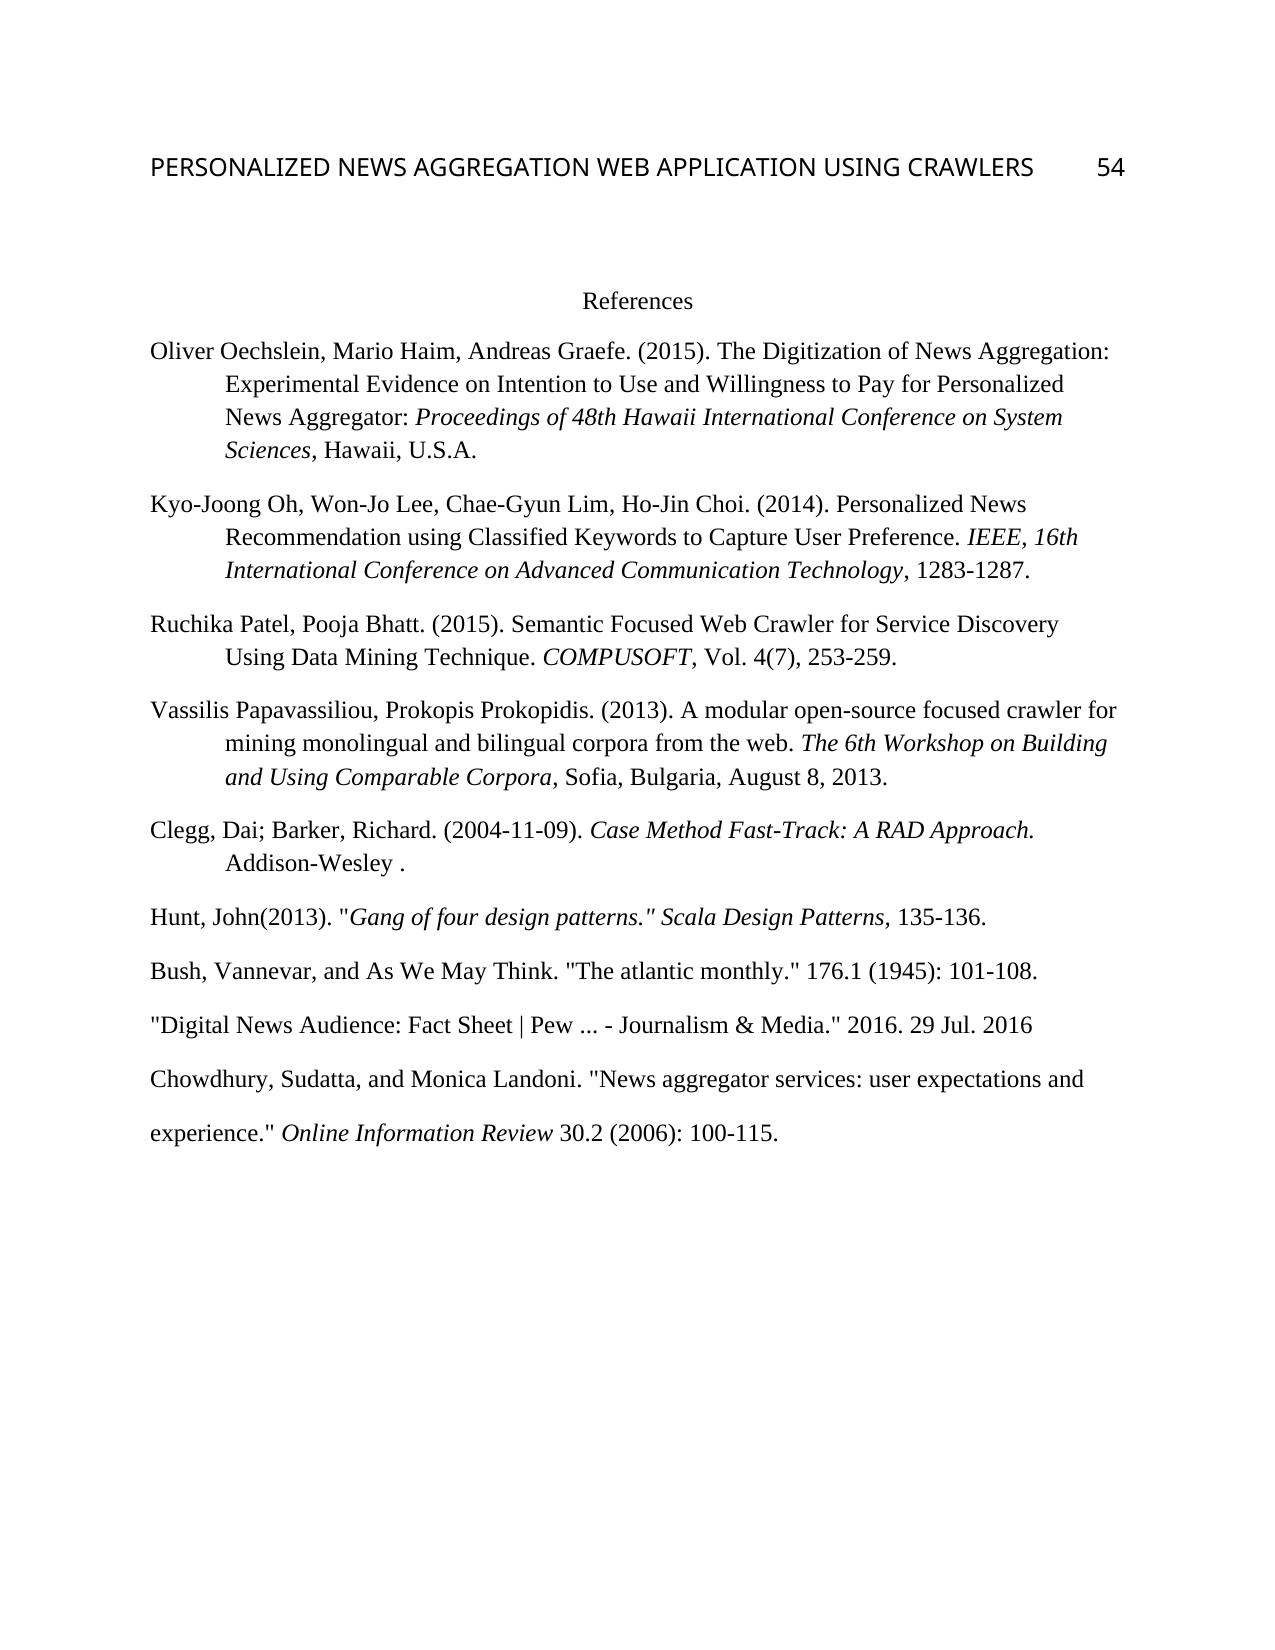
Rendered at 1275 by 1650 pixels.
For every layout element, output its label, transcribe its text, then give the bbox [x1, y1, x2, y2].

text Clegg, Dai; Barker, Richard. (2004-11-09). Case Method Fast-Track: A RAD Approach. Addison-Wesley . [150, 815, 1125, 877]
text Oliver Oechslein, Mario Haim, Andreas Graefe. (2015). The Digitization of News Aggregation: Experimental Evidence on Intention to Use and Willingness to Pay for Personalized News Aggregator: Proceedings of 48th Hawaii International Conference on System Sciences, Hawaii, U.S.A. [150, 336, 1125, 464]
text experience." Online Information Review 30.2 (2006): 100-115. [150, 1118, 1125, 1146]
text Ruchika Patel, Pooja Bhatt. (2015). Semantic Focused Web Crawler for Service Discovery Using Data Mining Technique. COMPUSOFT, Vol. 4(7), 253-259. [150, 609, 1125, 670]
text References [150, 286, 1125, 315]
text Kyo-Joong Oh, Won-Jo Lee, Chae-Gyun Lim, Ho-Jin Choi. (2014). Personalized News Recommendation using Classified Keywords to Capture User Preference. IEEE, 16th International Conference on Advanced Communication Technology, 1283-1287. [150, 489, 1125, 583]
text Bush, Vannevar, and As We May Think. "The atlantic monthly." 176.1 (1945): 101-108. [150, 956, 1125, 985]
text Hunt, John(2013). "Gang of four design patterns." Scala Design Patterns, 135-136. [150, 902, 1125, 931]
text Chowdhury, Sudatta, and Monica Landoni. "News aggregator services: user expectations and [150, 1064, 1125, 1093]
text "Digital News Audience: Fact Sheet | Pew ... - Journalism & Media." 2016. 29 Jul. 2016 [150, 1010, 1125, 1039]
text Vassilis Papavassiliou, Prokopis Prokopidis. (2013). A modular open-source focused crawler for mining monolingual and bilingual corpora from the web. The 6th Workshop on Building and Using Comparable Corpora, Sofia, Bulgaria, August 8, 2013. [150, 696, 1125, 790]
